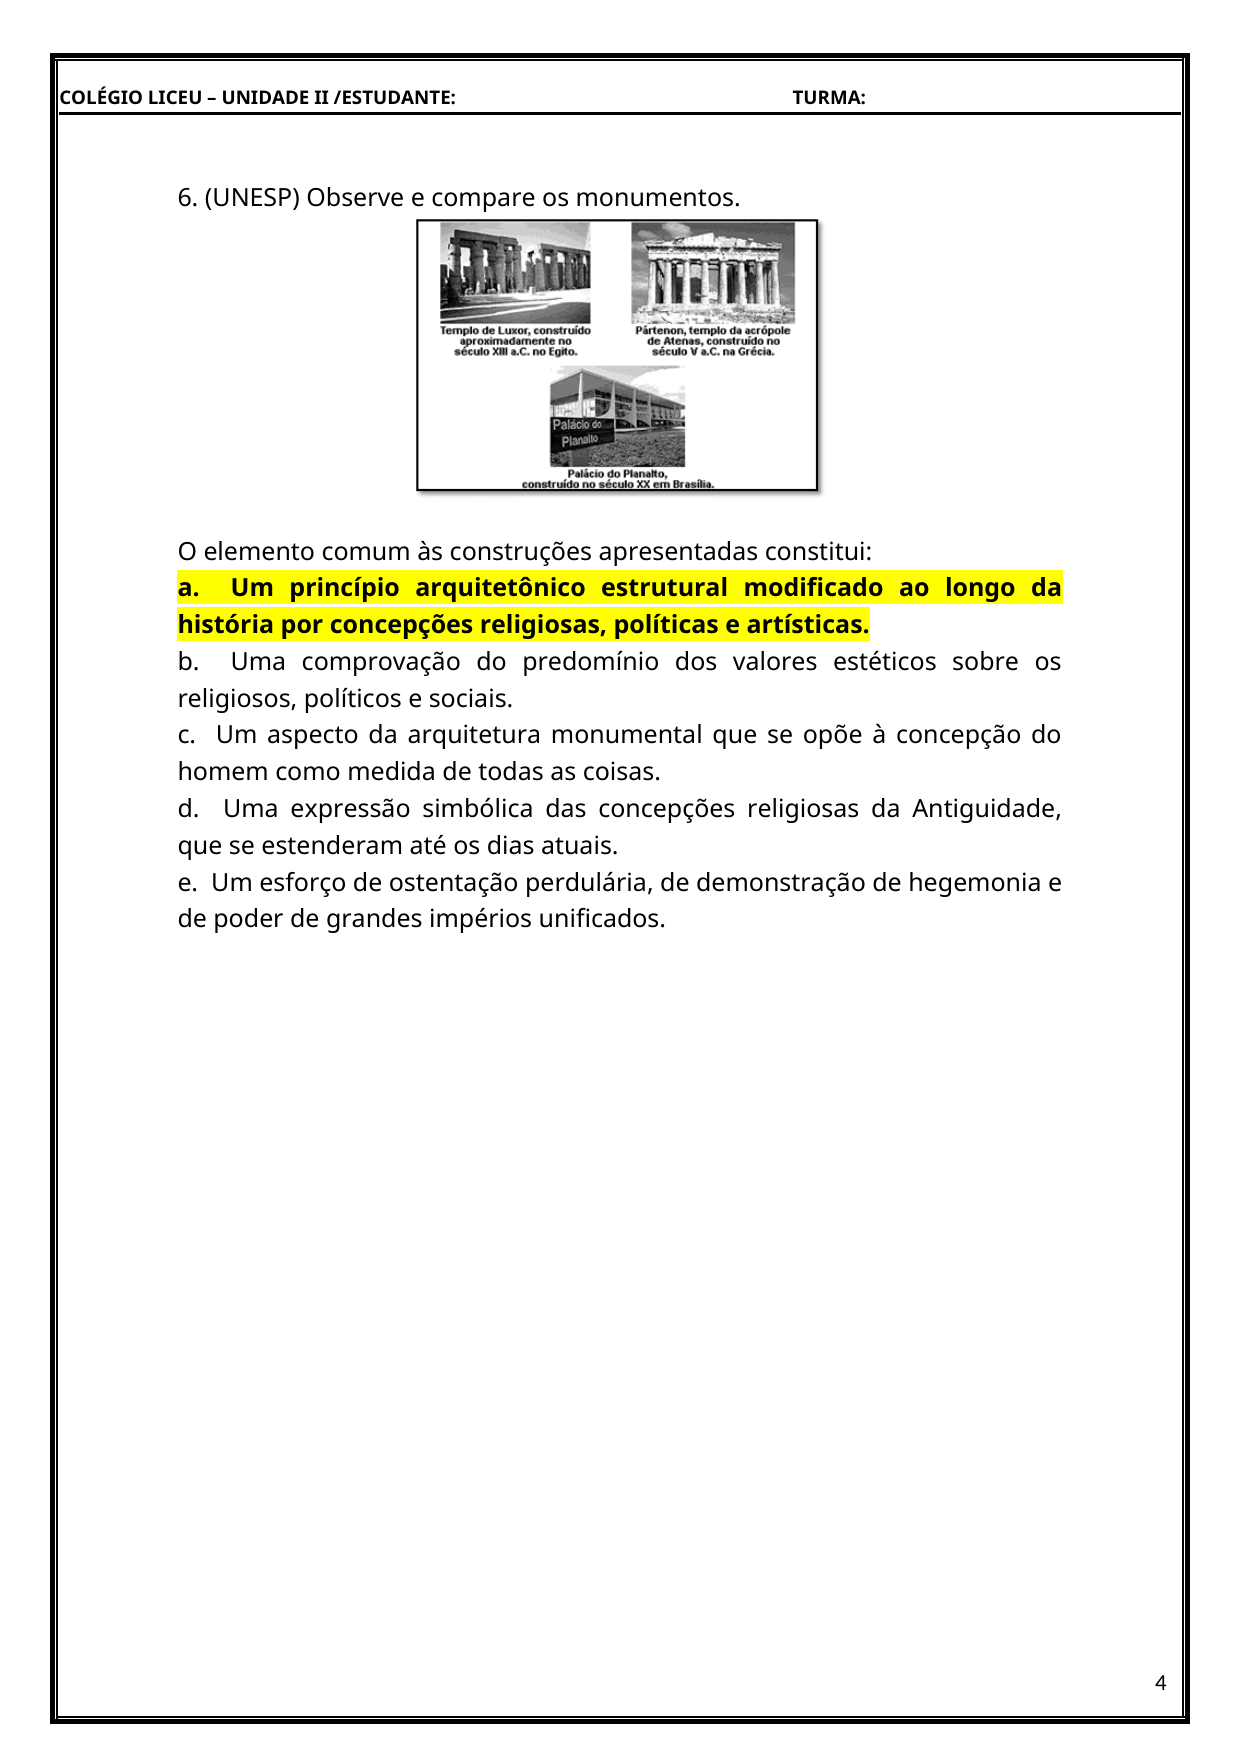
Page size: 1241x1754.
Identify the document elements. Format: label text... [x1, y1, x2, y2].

text 6. (UNESP) Observe e compare os monumentos. [177, 180, 1063, 214]
picture [413, 216, 828, 501]
text c. Um aspecto da arquitetura monumental que se opõe à concepção do homem como medida de todas as coisas. [177, 717, 1063, 788]
text e. Um esforço de ostentação perdulária, de demonstração de hegemonia e de poder de grandes impérios unificados. [177, 864, 1063, 935]
text O elemento comum às construções apresentadas constitui: [177, 533, 1063, 567]
text a. Um princípio arquitetônico estrutural modificado ao longo da história por concepções religiosas, políticas e artísticas. [177, 604, 1063, 641]
text d. Uma expressão simbólica das concepções religiosas da Antiguidade, que se estenderam até os dias atuais. [177, 791, 1063, 862]
text b. Uma comprovação do predomínio dos valores estéticos sobre os religiosos, políticos e sociais. [177, 644, 1063, 714]
